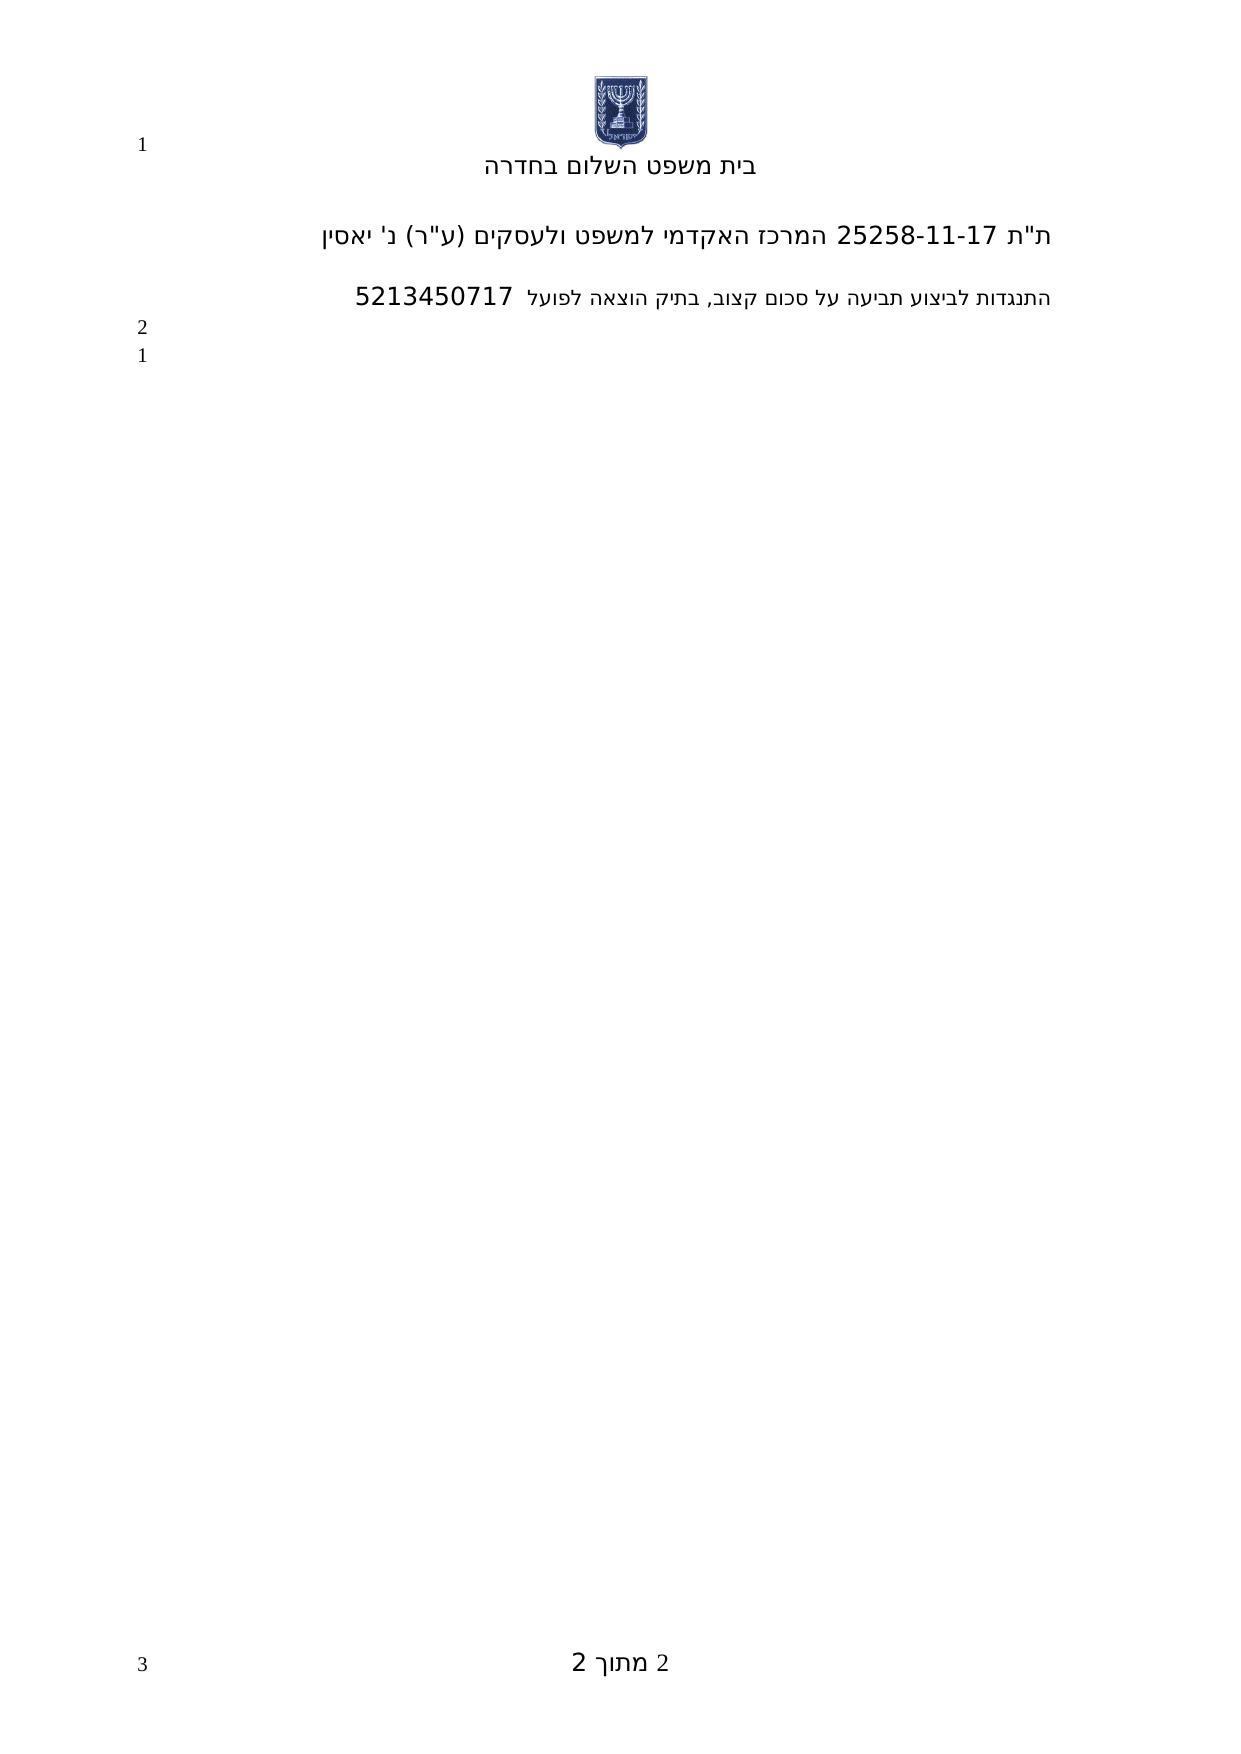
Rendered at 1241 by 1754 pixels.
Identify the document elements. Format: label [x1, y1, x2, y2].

picture [589, 75, 651, 152]
